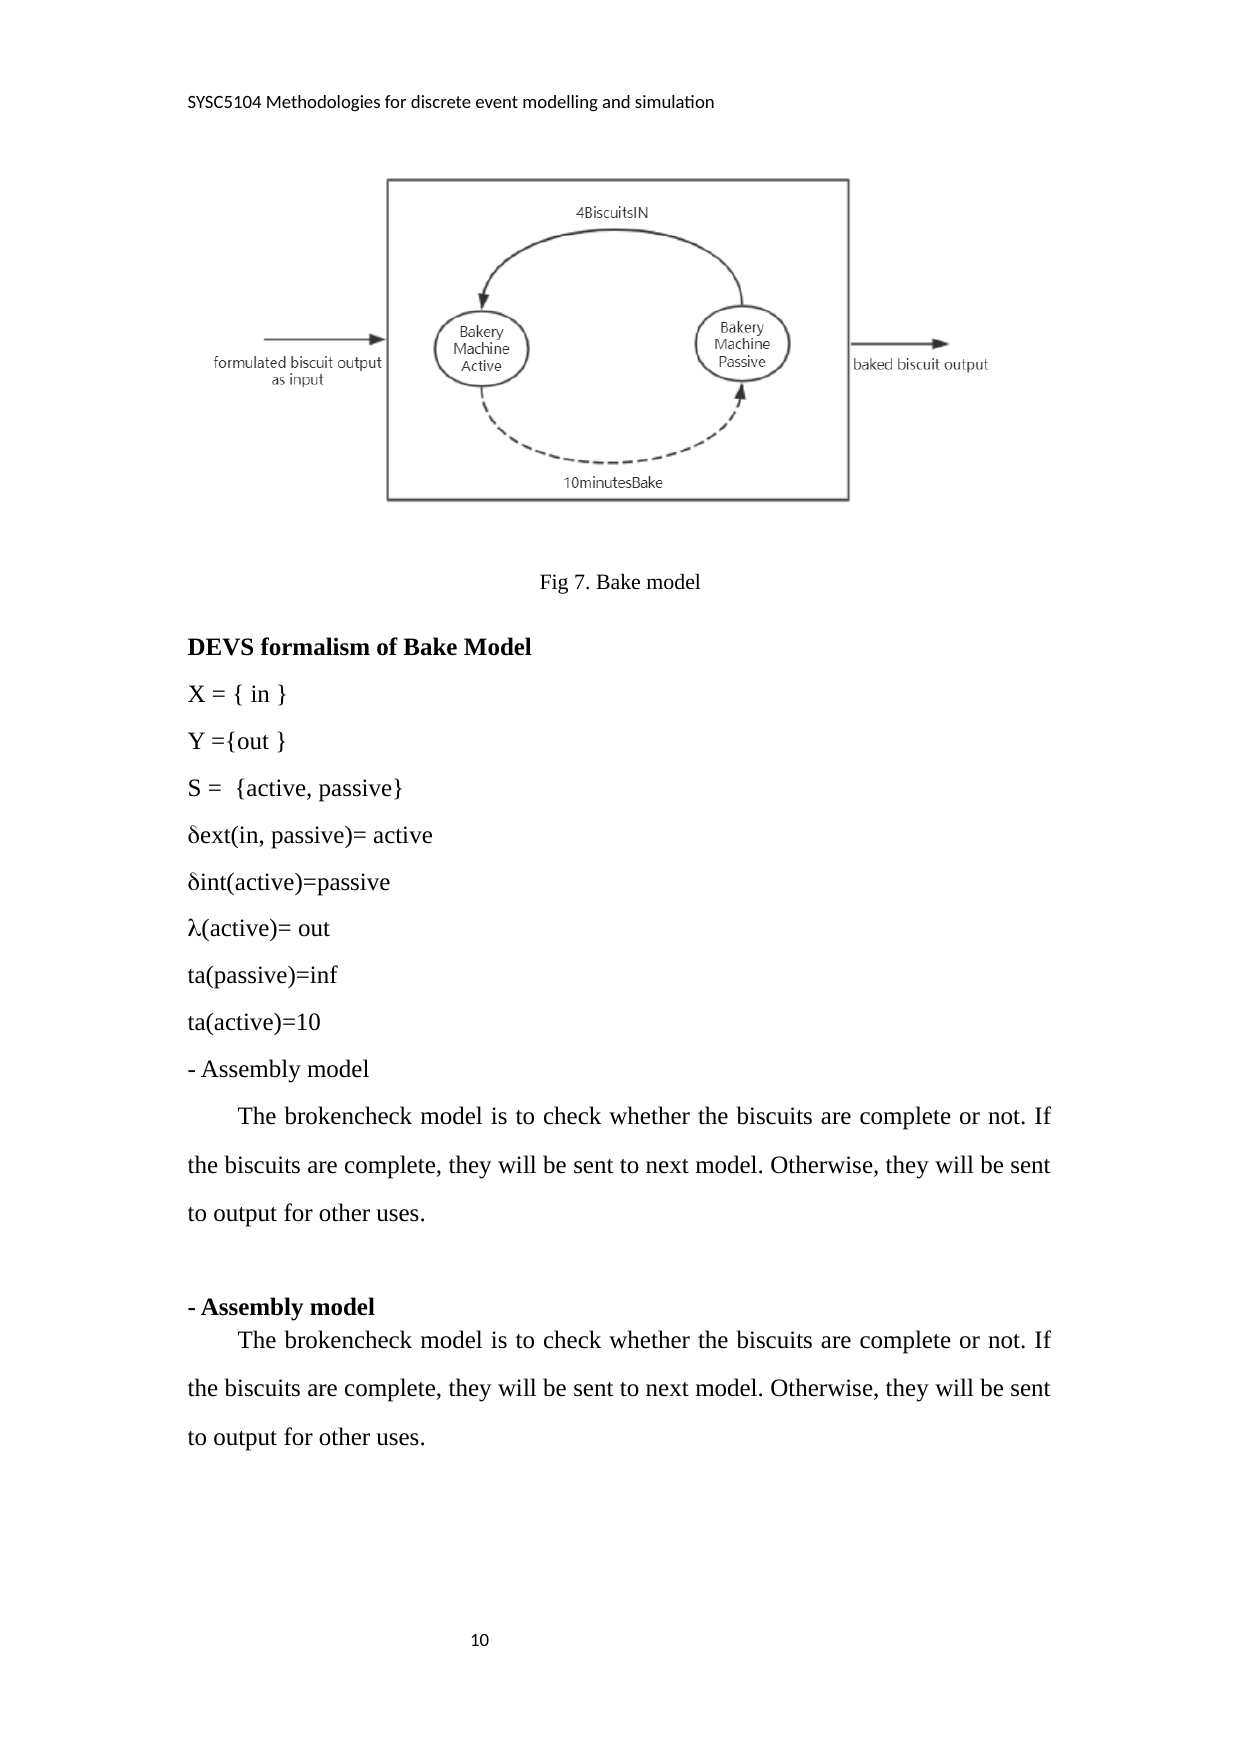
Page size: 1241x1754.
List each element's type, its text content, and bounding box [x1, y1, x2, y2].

picture [187, 162, 1014, 541]
text Fig 7. Bake model [187, 565, 1053, 598]
text (active)= out [187, 912, 1053, 944]
text X = { in } [187, 677, 1053, 710]
text - Assembly model [187, 1052, 1053, 1085]
text DEVS formalism of Bake Model [187, 630, 1053, 663]
text ta(passive)=inf [187, 958, 1053, 991]
text - Assembly model [187, 1290, 1053, 1323]
text ta(active)=10 [187, 1005, 1053, 1038]
text int(active)=passive [187, 865, 1053, 897]
text ext(in, passive)= active [187, 818, 1053, 850]
text S ={active, passive} [187, 771, 1053, 803]
text The brokencheck model is to check whether the biscuits are complete or not. If the biscuits are complete, they will be sent to next model. Otherwise, they will be sent to output for other uses. [187, 1323, 1053, 1453]
text Y ={out } [187, 724, 1053, 757]
text The brokencheck model is to check whether the biscuits are complete or not. If the biscuits are complete, they will be sent to next model. Otherwise, they will be sent to output for other uses. [187, 1099, 1053, 1229]
